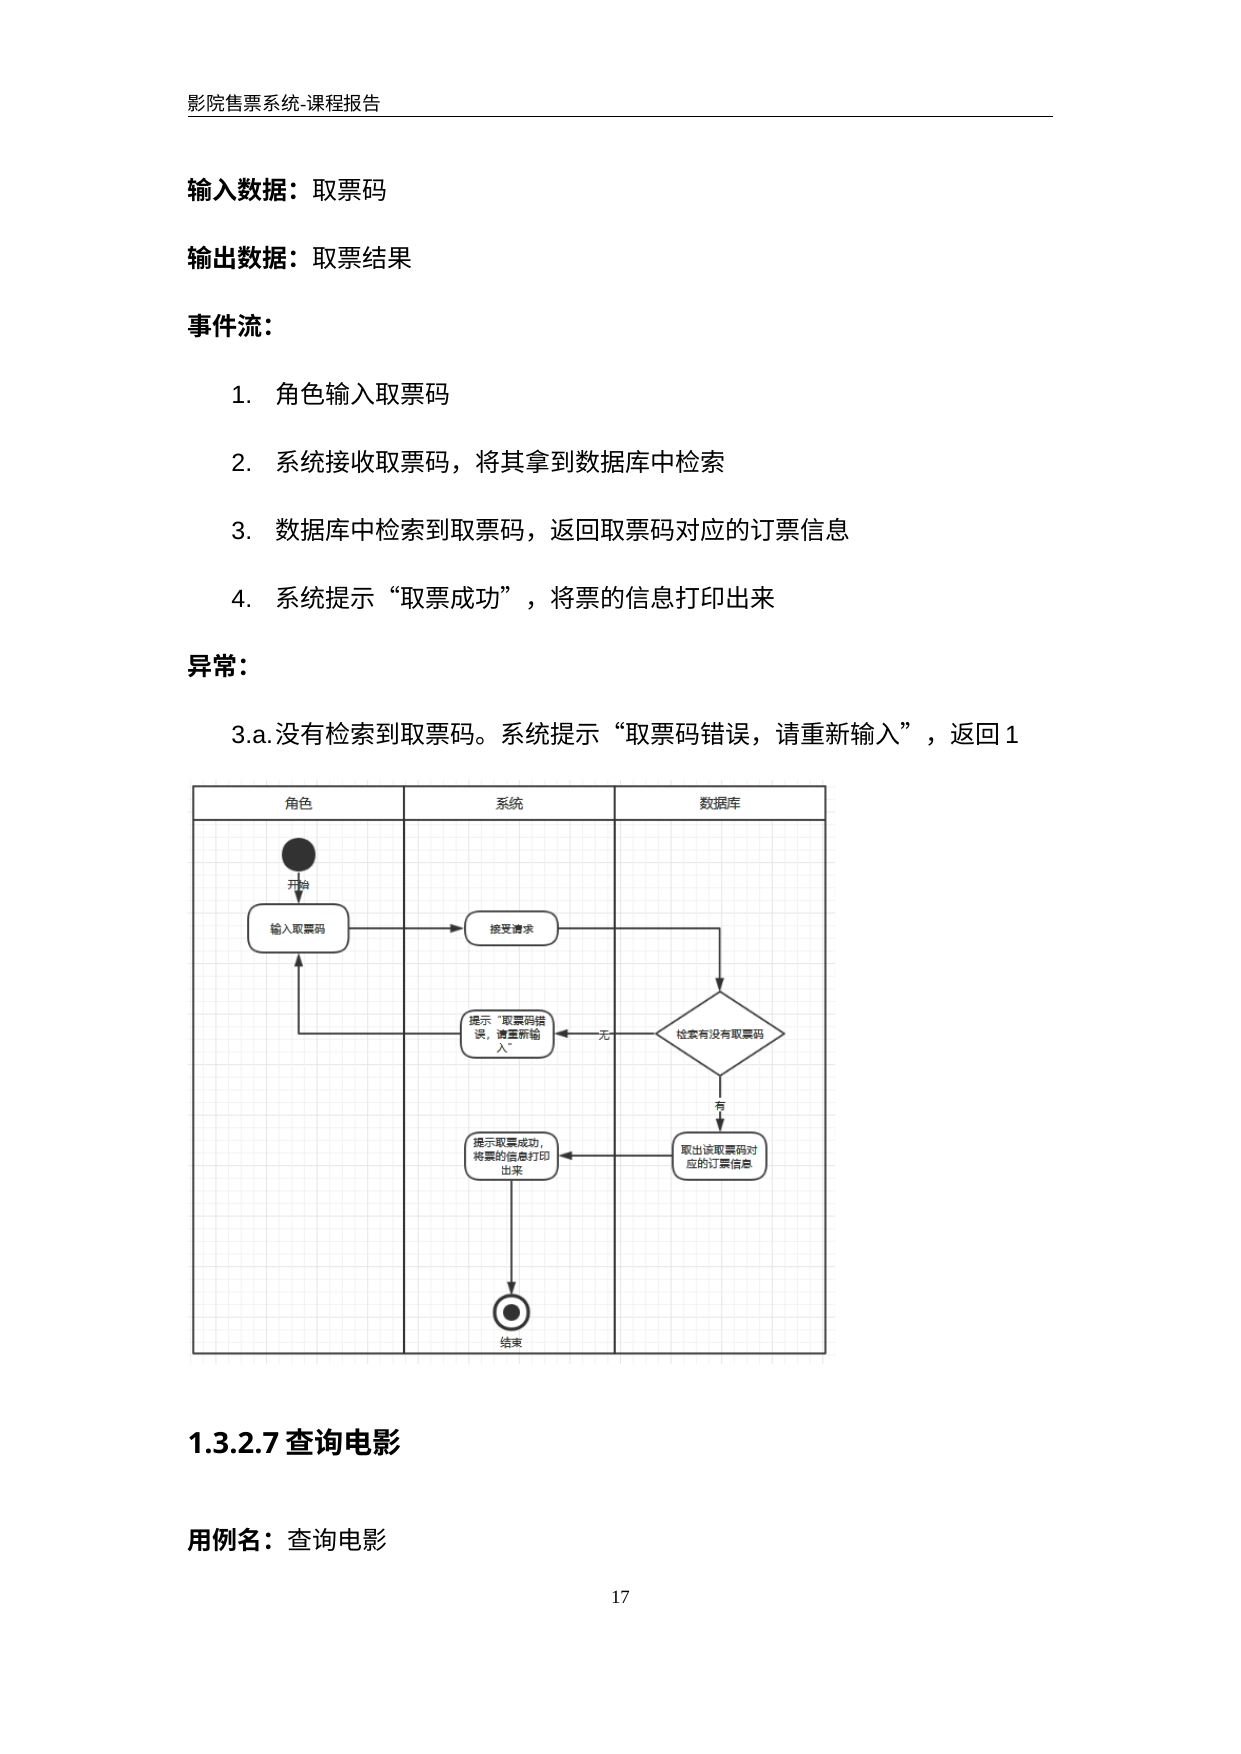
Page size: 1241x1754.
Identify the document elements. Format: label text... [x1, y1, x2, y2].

subtitle 1.3.2.7查询电影 [187, 1407, 1053, 1474]
text 3.a. 没有检索到取票码。系统提示“取票码错误，请重新输入”，返回1 [187, 698, 1053, 766]
text 异常： [187, 630, 1053, 698]
list 系统提示“取票成功”，将票的信息打印出来 [187, 562, 1053, 630]
text 事件流： [187, 291, 1053, 359]
text 输出数据：取票结果 [187, 223, 1053, 291]
picture [187, 780, 836, 1364]
text 用例名：查询电影 [187, 1505, 1053, 1573]
list 数据库中检索到取票码，返回取票码对应的订票信息 [187, 494, 1053, 562]
list 系统接收取票码，将其拿到数据库中检索 [187, 427, 1053, 494]
text 输入数据：取票码 [187, 155, 1053, 223]
list 角色输入取票码 [187, 359, 1053, 427]
